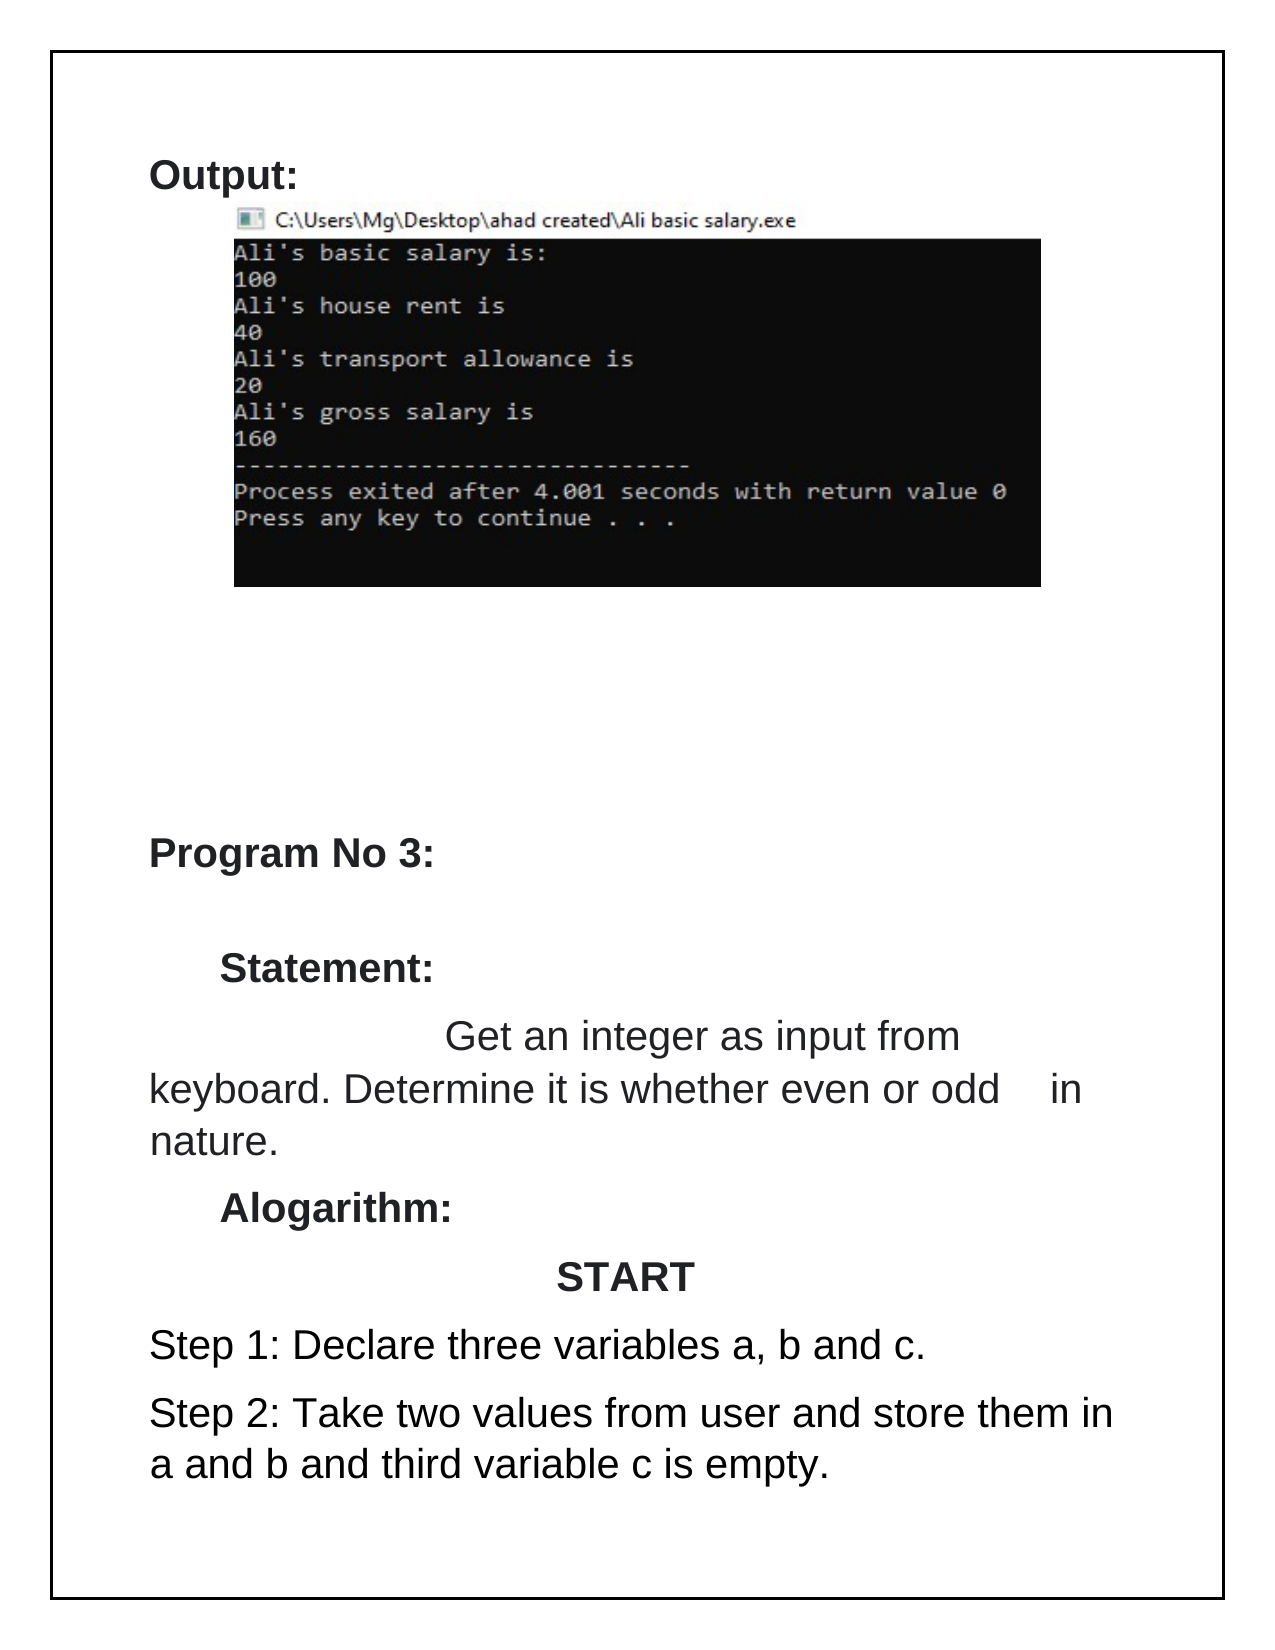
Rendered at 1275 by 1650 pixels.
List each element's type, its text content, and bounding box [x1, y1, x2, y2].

text Get an integer as input from [148, 1012, 1125, 1059]
text keyboard. Determine it is whether even or odd in nature. [148, 1064, 1110, 1164]
text Program No 3: [148, 828, 854, 876]
text Alogarithm: [148, 1184, 1125, 1232]
text Step 2: Take two values from user and store them in a and b and third variable c is empty. [148, 1388, 1125, 1488]
text START [150, 1252, 1101, 1300]
text Step 1: Declare three variables a, b and c. [148, 1321, 1125, 1368]
text Output: [148, 150, 854, 198]
text Statement: [148, 943, 1125, 991]
picture [234, 201, 1041, 587]
